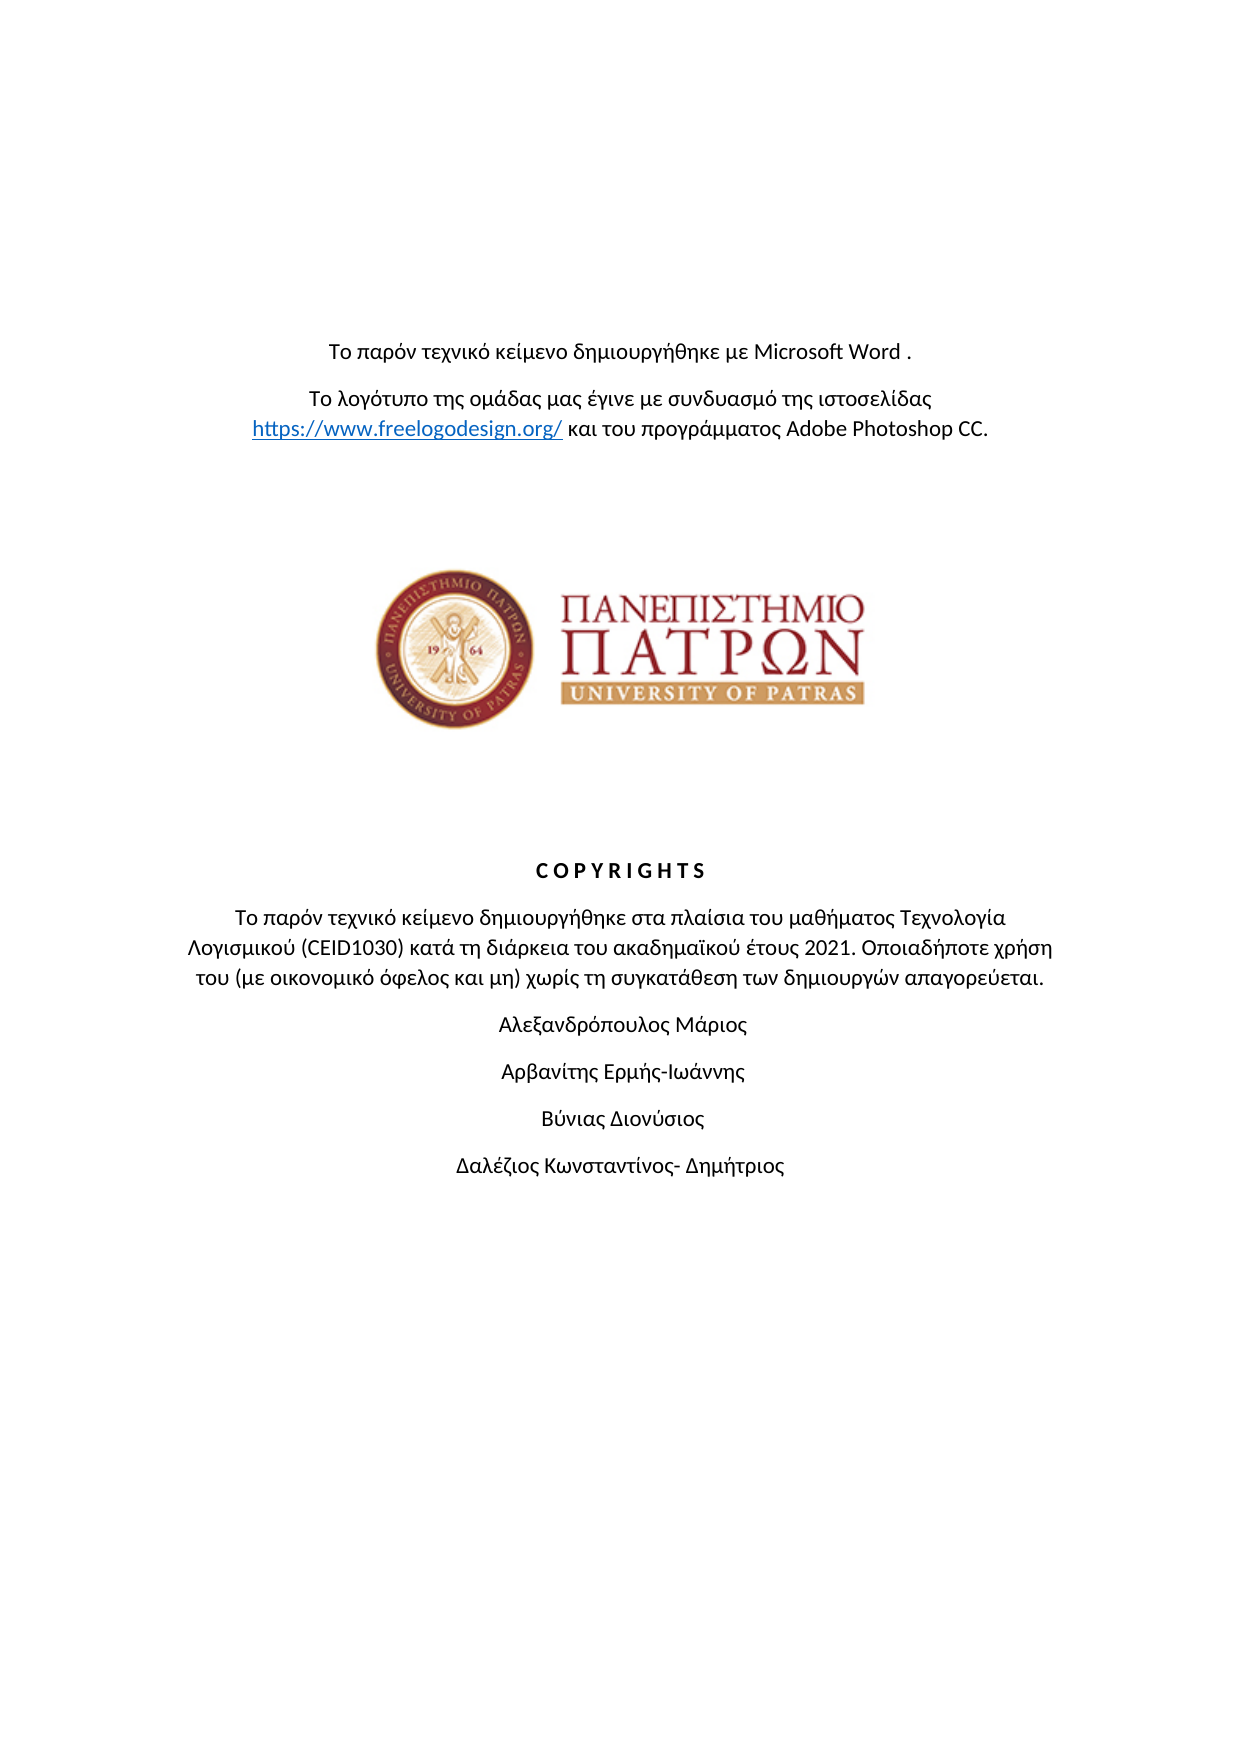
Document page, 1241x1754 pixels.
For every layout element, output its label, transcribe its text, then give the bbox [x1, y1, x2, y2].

text Το παρόν τεχνικό κείμενο δημιουργήθηκε στα πλαίσια του μαθήματος Τεχνολογία Λογισμικού (CEID1030) κατά τη διάρκεια του ακαδημαϊκού έτους 2021. Οποιαδήποτε χρήση του (με οικονομικό όφελος και μη) χωρίς τη συγκατάθεση των δημιουργών απαγορεύεται. [187, 903, 1053, 991]
text Το παρόν τεχνικό κείμενο δημιουργήθηκε με Microsoft Word . [187, 337, 1053, 366]
text Το λογότυπο της ομάδας μας έγινε με συνδυασμό της ιστοσελίδας https://www.freelogodesign.org/ και του προγράμματος Adobe Photoshop CC. [187, 384, 1053, 443]
text C O P Y R I G H T S [187, 856, 1053, 884]
picture [361, 555, 879, 744]
text Βύνιας Διονύσιος [187, 1104, 1053, 1132]
text Αρβανίτης Ερμής-Ιωάννης [187, 1057, 1053, 1085]
text Δαλέζιος Κωνσταντίνος- Δημήτριος [187, 1151, 1053, 1179]
text Αλεξανδρόπουλος Μάριος [187, 1010, 1053, 1038]
